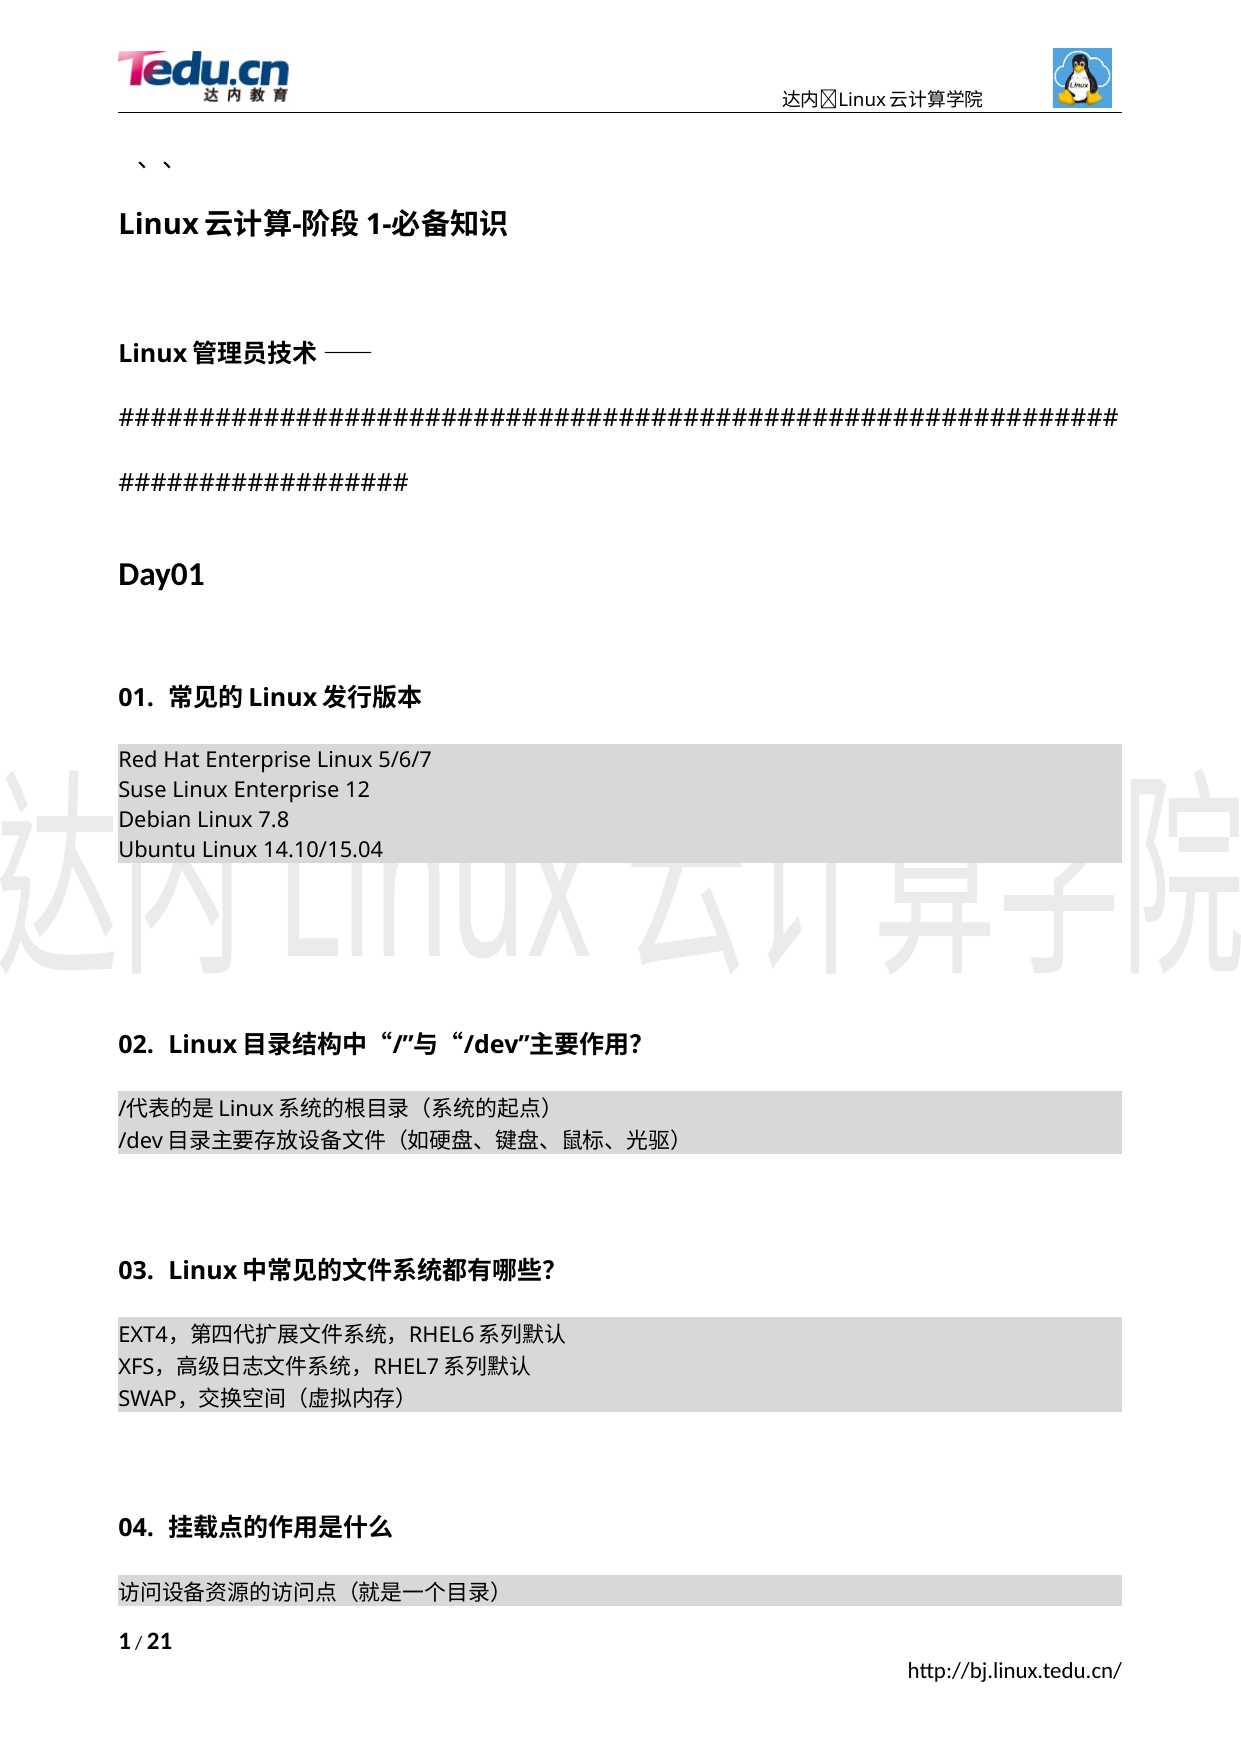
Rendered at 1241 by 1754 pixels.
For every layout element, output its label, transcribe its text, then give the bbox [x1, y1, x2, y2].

subtitle Day01 [118, 541, 1122, 606]
text EXT4，第四代扩展文件系统，RHEL6系列默认 [118, 1317, 1122, 1349]
text XFS，高级日志文件系统，RHEL7系列默认 [118, 1349, 1122, 1381]
text Linux云计算-阶段1-必备知识 [118, 189, 1122, 254]
list Linux目录结构中“/”与“/dev”主要作用？ [118, 1010, 1122, 1075]
text SWAP，交换空间（虚拟内存） [118, 1381, 1122, 1412]
text Suse Linux Enterprise 12 [118, 774, 1122, 804]
text Red Hat Enterprise Linux 5/6/7 [118, 744, 1122, 774]
text 访问设备资源的访问点（就是一个目录） [118, 1575, 1122, 1606]
picture [118, 47, 294, 107]
text Debian Linux 7.8 [118, 804, 1122, 834]
list Linux中常见的文件系统都有哪些？ [118, 1236, 1122, 1301]
text /dev目录主要存放设备文件（如硬盘、键盘、鼠标、光驱） [118, 1123, 1122, 1154]
list 挂载点的作用是什么 [118, 1493, 1122, 1558]
list 常见的Linux发行版本 [118, 663, 1122, 728]
text Ubuntu Linux 14.10/15.04 [118, 834, 1122, 863]
text 、、 [118, 124, 1122, 189]
text ################################################################################ [118, 384, 1122, 514]
picture [1052, 48, 1112, 108]
text Linux管理员技术 —— [118, 319, 1122, 384]
text /代表的是Linux系统的根目录（系统的起点） [118, 1091, 1122, 1123]
